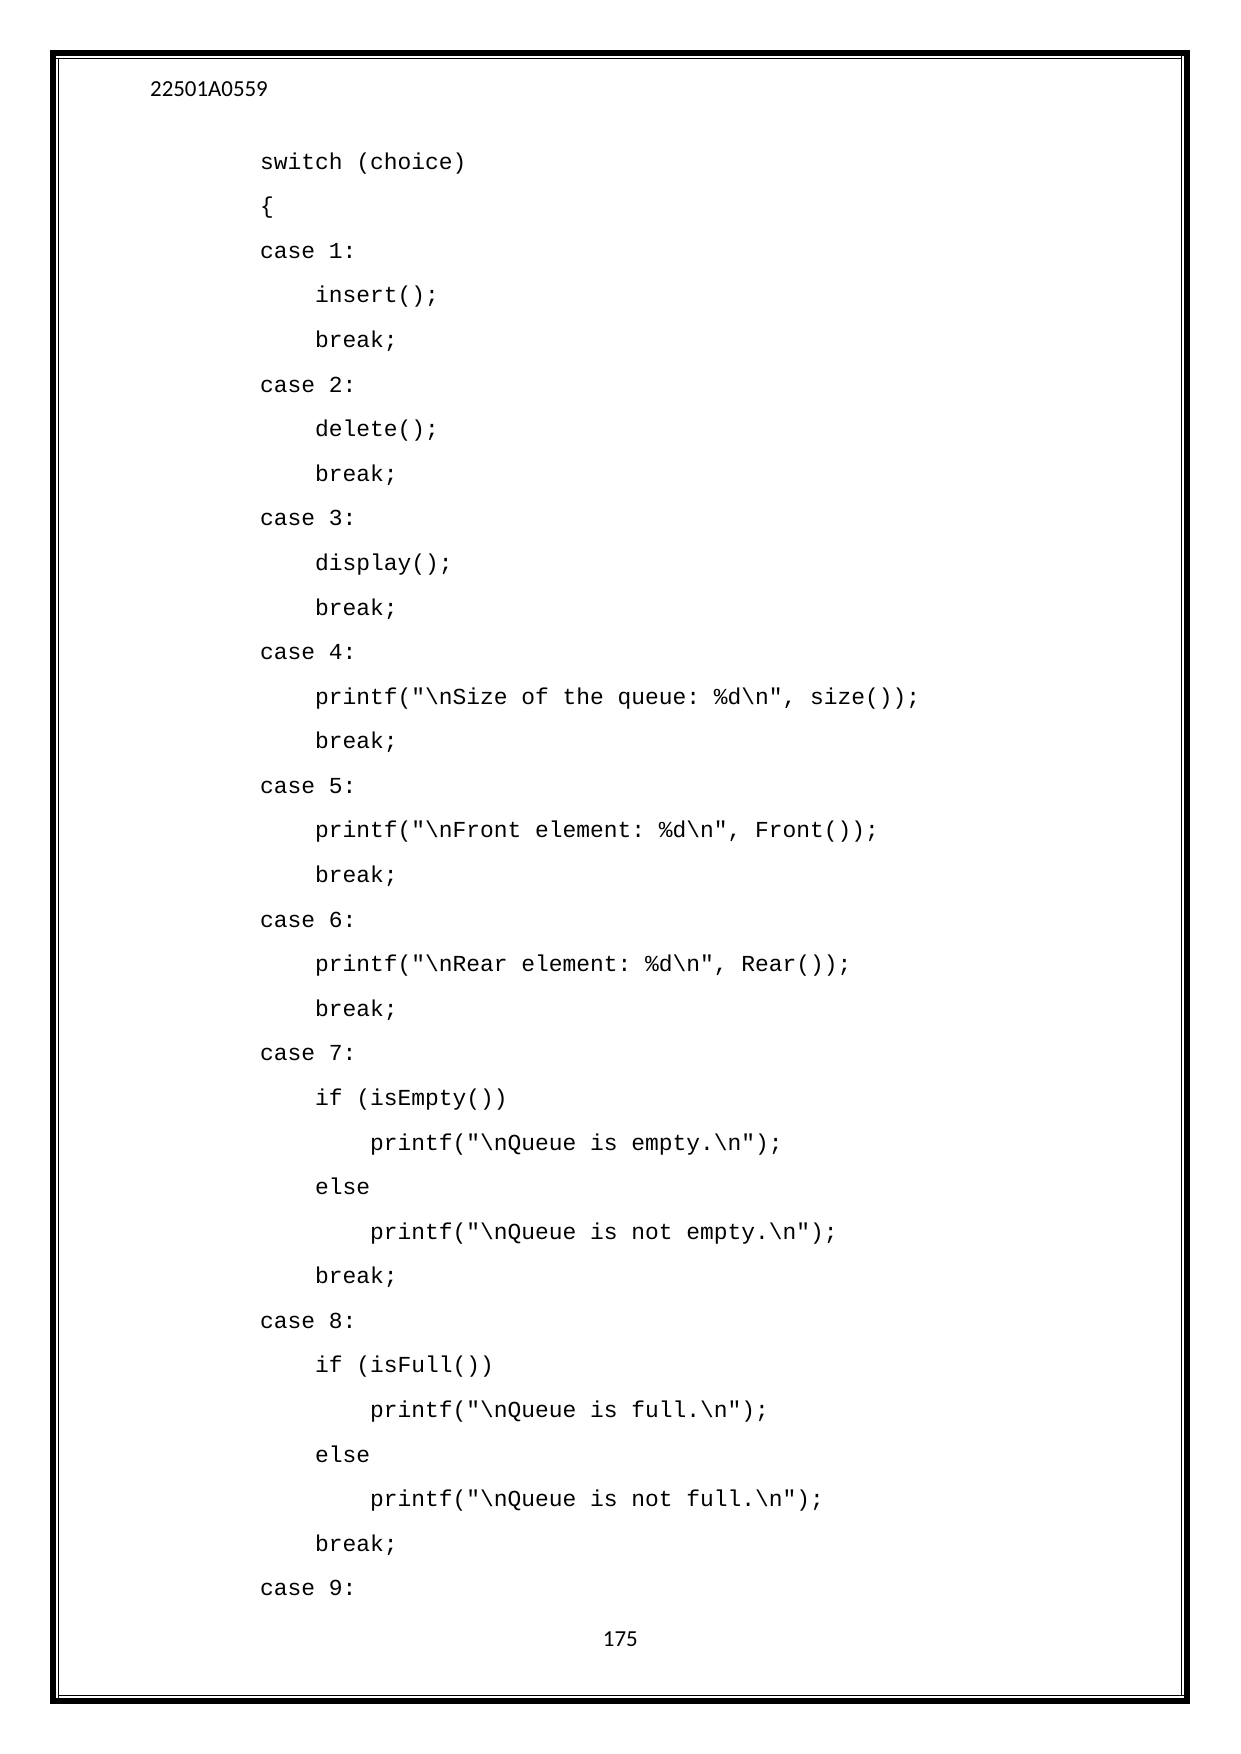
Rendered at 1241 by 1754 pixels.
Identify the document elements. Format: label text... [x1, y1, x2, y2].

text printf("\nQueue is empty.\n"); [150, 1131, 1090, 1157]
text case 6: [150, 908, 1090, 934]
text case 4: [150, 640, 1090, 666]
text break; [150, 328, 1090, 354]
text printf("\nSize of the queue: %d\n", size()); [150, 685, 1090, 711]
text if (isFull()) [150, 1354, 1090, 1380]
text delete(); [150, 417, 1090, 443]
text printf("\nRear element: %d\n", Rear()); [150, 952, 1090, 978]
text case 3: [150, 507, 1090, 533]
text break; [150, 729, 1090, 756]
text printf("\nQueue is not empty.\n"); [150, 1220, 1090, 1246]
text if (isEmpty()) [150, 1086, 1090, 1112]
text break; [150, 863, 1090, 889]
text break; [150, 1264, 1090, 1291]
text insert(); [150, 284, 1090, 310]
text break; [150, 1532, 1090, 1558]
text case 1: [150, 239, 1090, 265]
text case 7: [150, 1042, 1090, 1068]
text case 8: [150, 1309, 1090, 1335]
text else [150, 1443, 1090, 1469]
text break; [150, 462, 1090, 488]
text case 5: [150, 774, 1090, 800]
text printf("\nQueue is full.\n"); [150, 1398, 1090, 1424]
text case 2: [150, 373, 1090, 399]
text else [150, 1175, 1090, 1201]
text break; [150, 596, 1090, 622]
text printf("\nFront element: %d\n", Front()); [150, 819, 1090, 845]
text display(); [150, 551, 1090, 577]
text { [150, 194, 1090, 221]
text case 9: [150, 1577, 1090, 1603]
text printf("\nQueue is not full.\n"); [150, 1487, 1090, 1513]
text switch (choice) [150, 150, 1090, 176]
text break; [150, 997, 1090, 1023]
